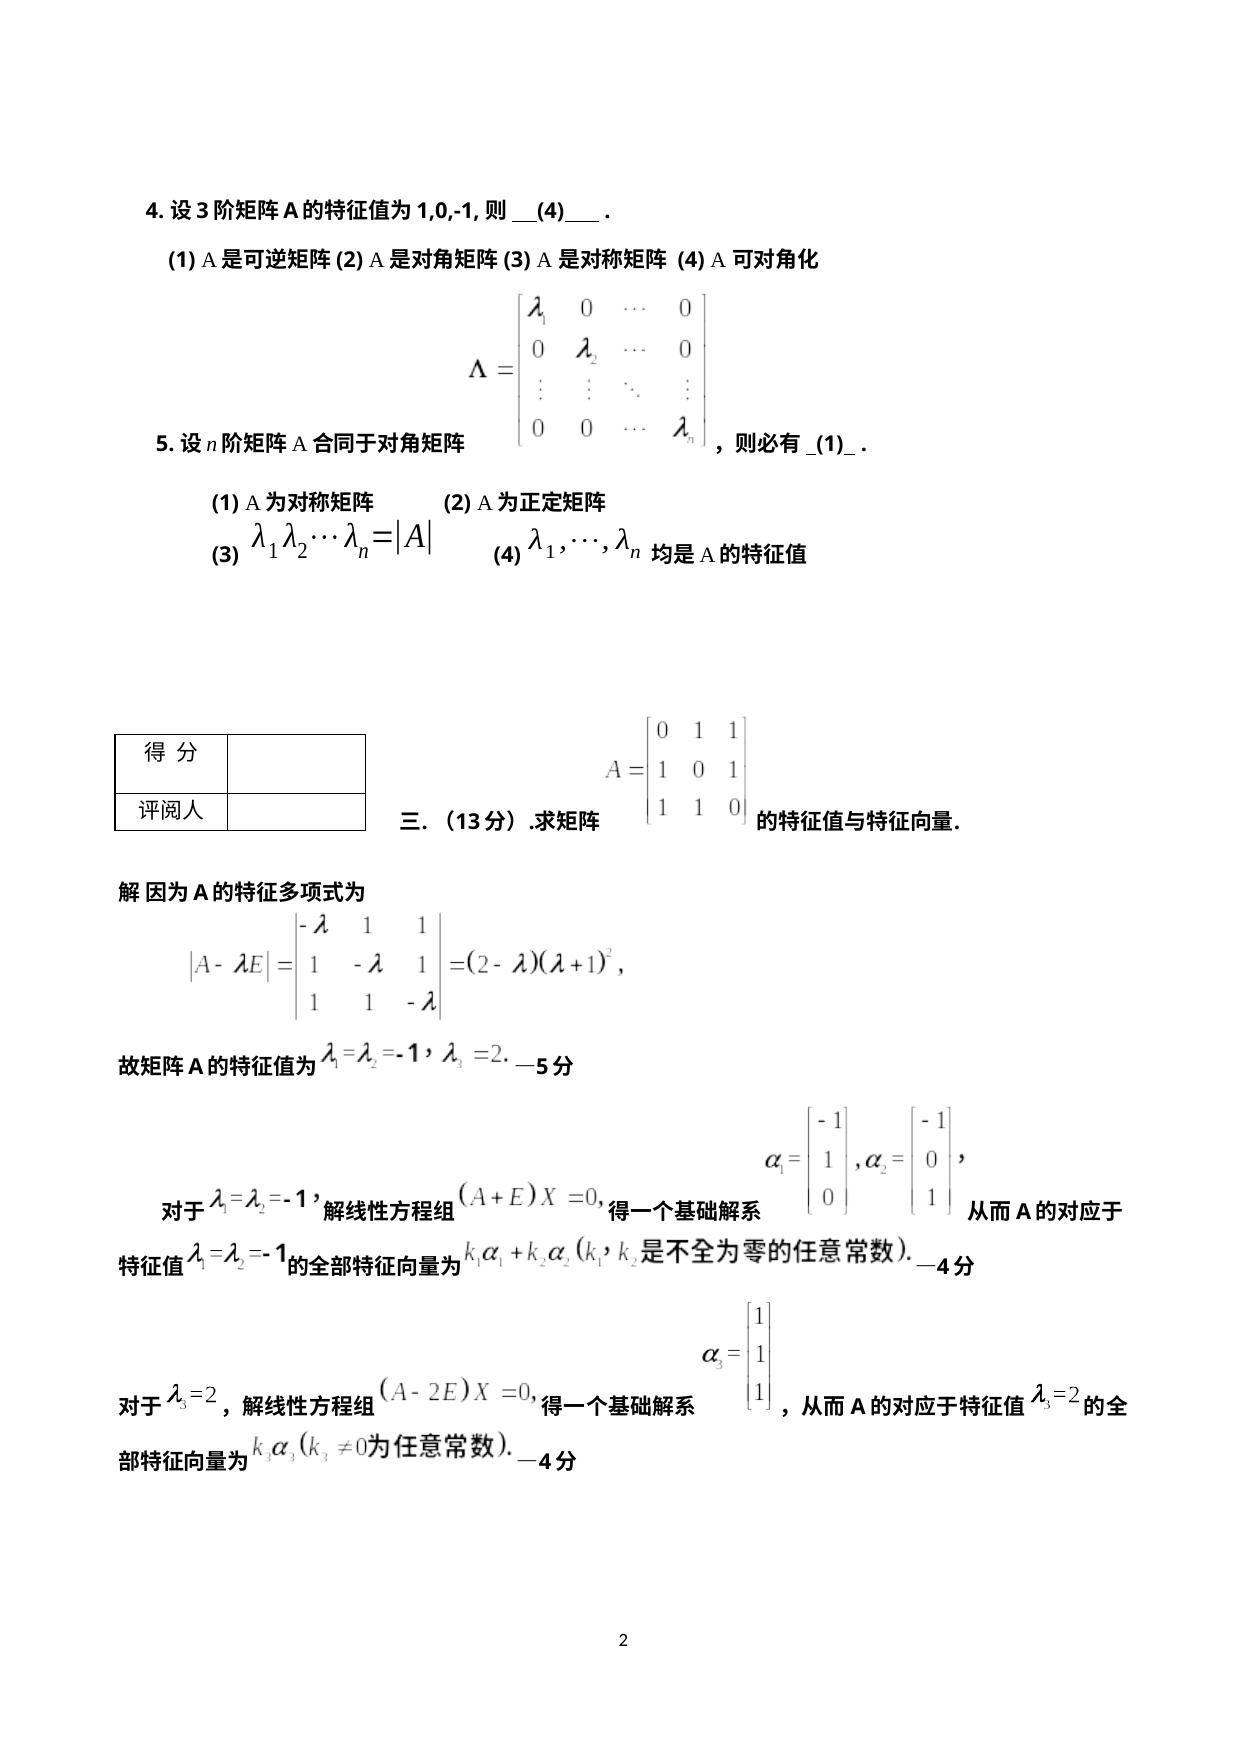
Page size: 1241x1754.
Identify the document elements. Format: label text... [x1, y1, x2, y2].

text (1) A为对称矩阵 (2) A为正定矩阵 [179, 485, 1128, 517]
text 三. （13分）.求矩阵的特征值与特征向量. [118, 712, 1128, 842]
text 4. 设3阶矩阵A的特征值为1,0,-1, 则 (4) . [118, 193, 1128, 226]
text 对于解线性方程组得一个基础解系从而A的对应于特征值的全部特征向量为—4分 [118, 1102, 1128, 1297]
text 对于，解线性方程组得一个基础解系，从而A的对应于特征值的全部特征向量为—4分 [118, 1297, 1128, 1492]
text (1) A是可逆矩阵 (2) A是对角矩阵 (3) A 是对称矩阵 (4) A 可对角化 [118, 241, 1128, 274]
text 5. 设n阶矩阵A合同于对角矩阵，则必有 (1) . [156, 290, 1128, 485]
text (3) (4) 均是A的特征值 [179, 517, 1128, 582]
text 解 因为A的特征多项式为 [118, 875, 1128, 907]
text 故矩阵A的特征值为—5分 [118, 1037, 1128, 1102]
